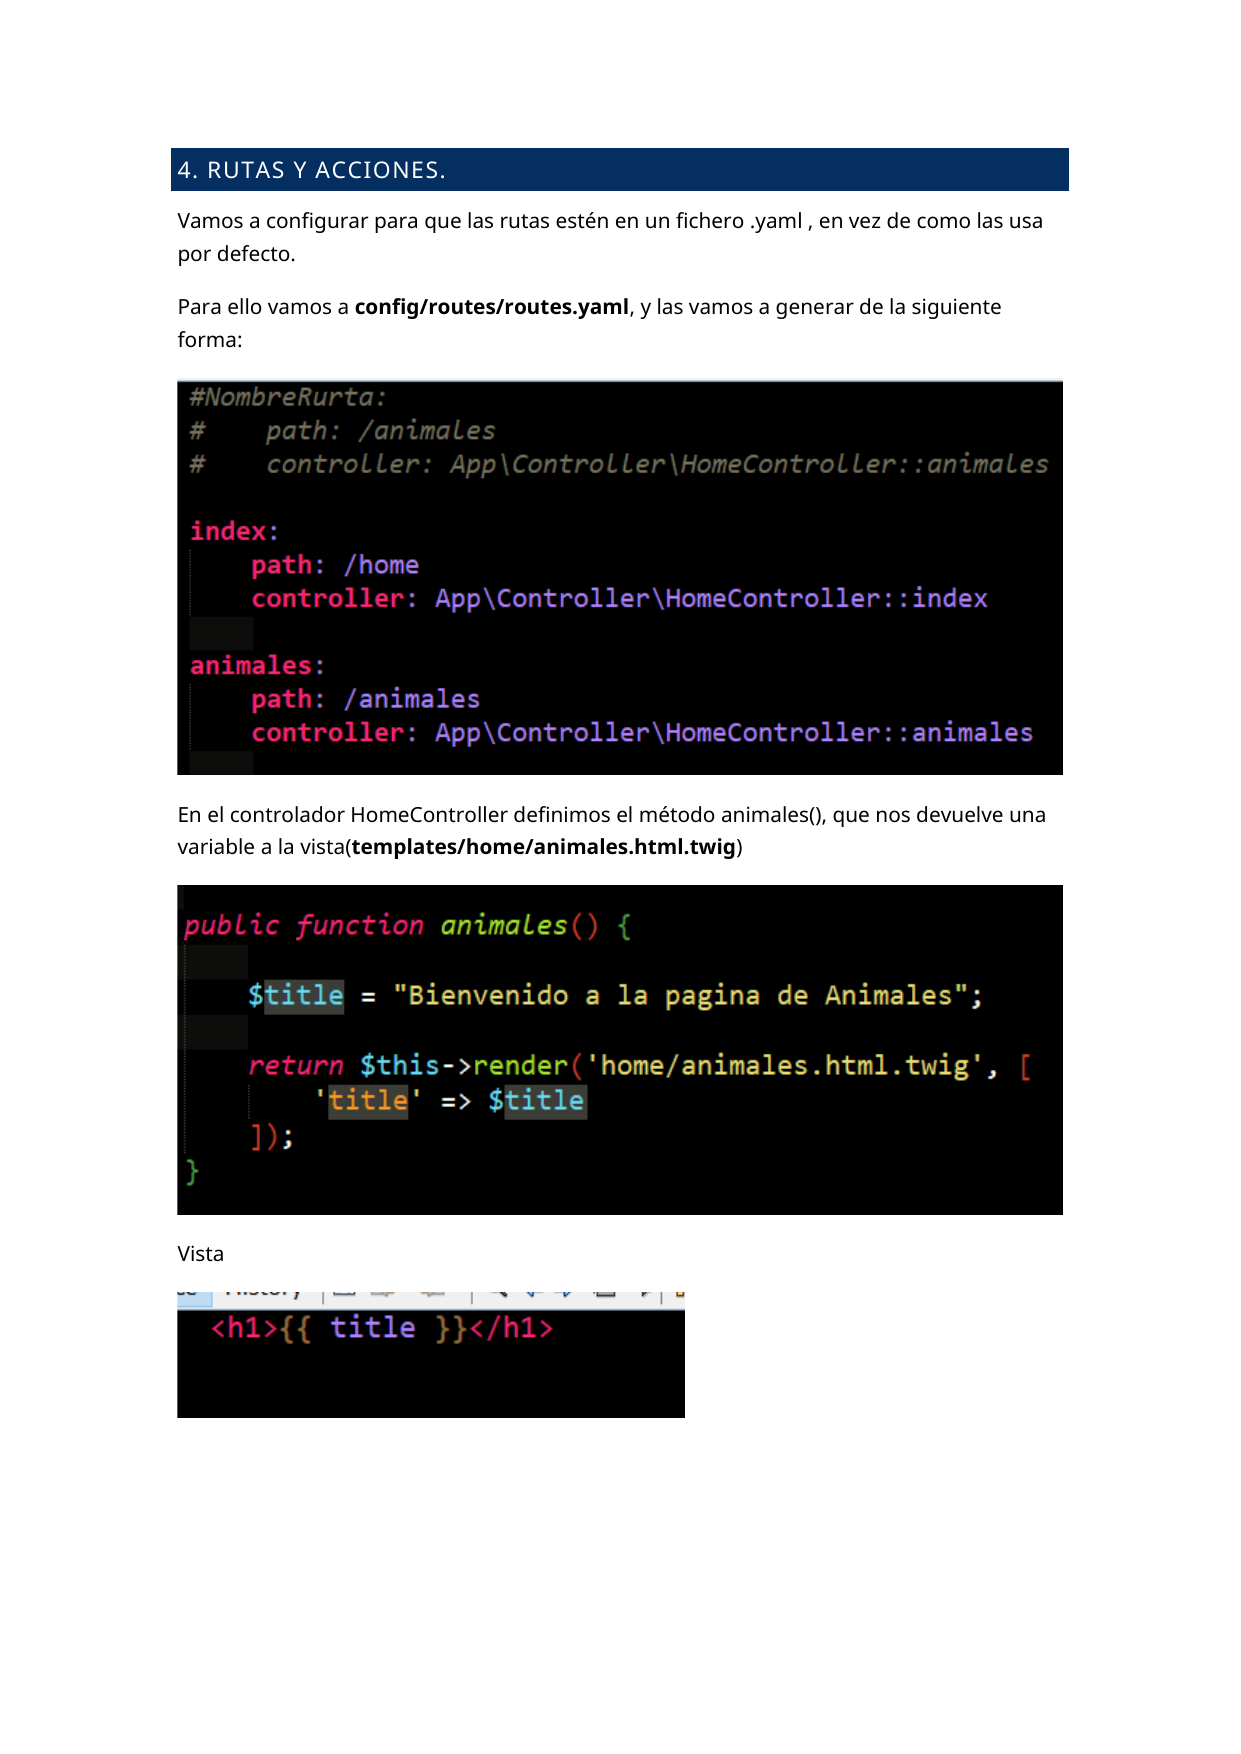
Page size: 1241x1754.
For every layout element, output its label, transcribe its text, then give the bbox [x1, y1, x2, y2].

text En el controlador HomeController definimos el método animales(), que nos devuelve una variable a la vista(templates/home/animales.html.twig) [177, 800, 1063, 861]
picture [177, 378, 1063, 775]
picture [177, 885, 1063, 1215]
text Vamos a configurar para que las rutas estén en un fichero .yaml , en vez de como las usa por defecto. [177, 206, 1063, 267]
text Vista [177, 1239, 1063, 1268]
text Para ello vamos a config/routes/routes.yaml, y las vamos a generar de la siguiente forma: [177, 292, 1063, 353]
picture [177, 1292, 685, 1418]
subtitle 4. RUTAS Y ACCIONES. [177, 154, 1063, 185]
